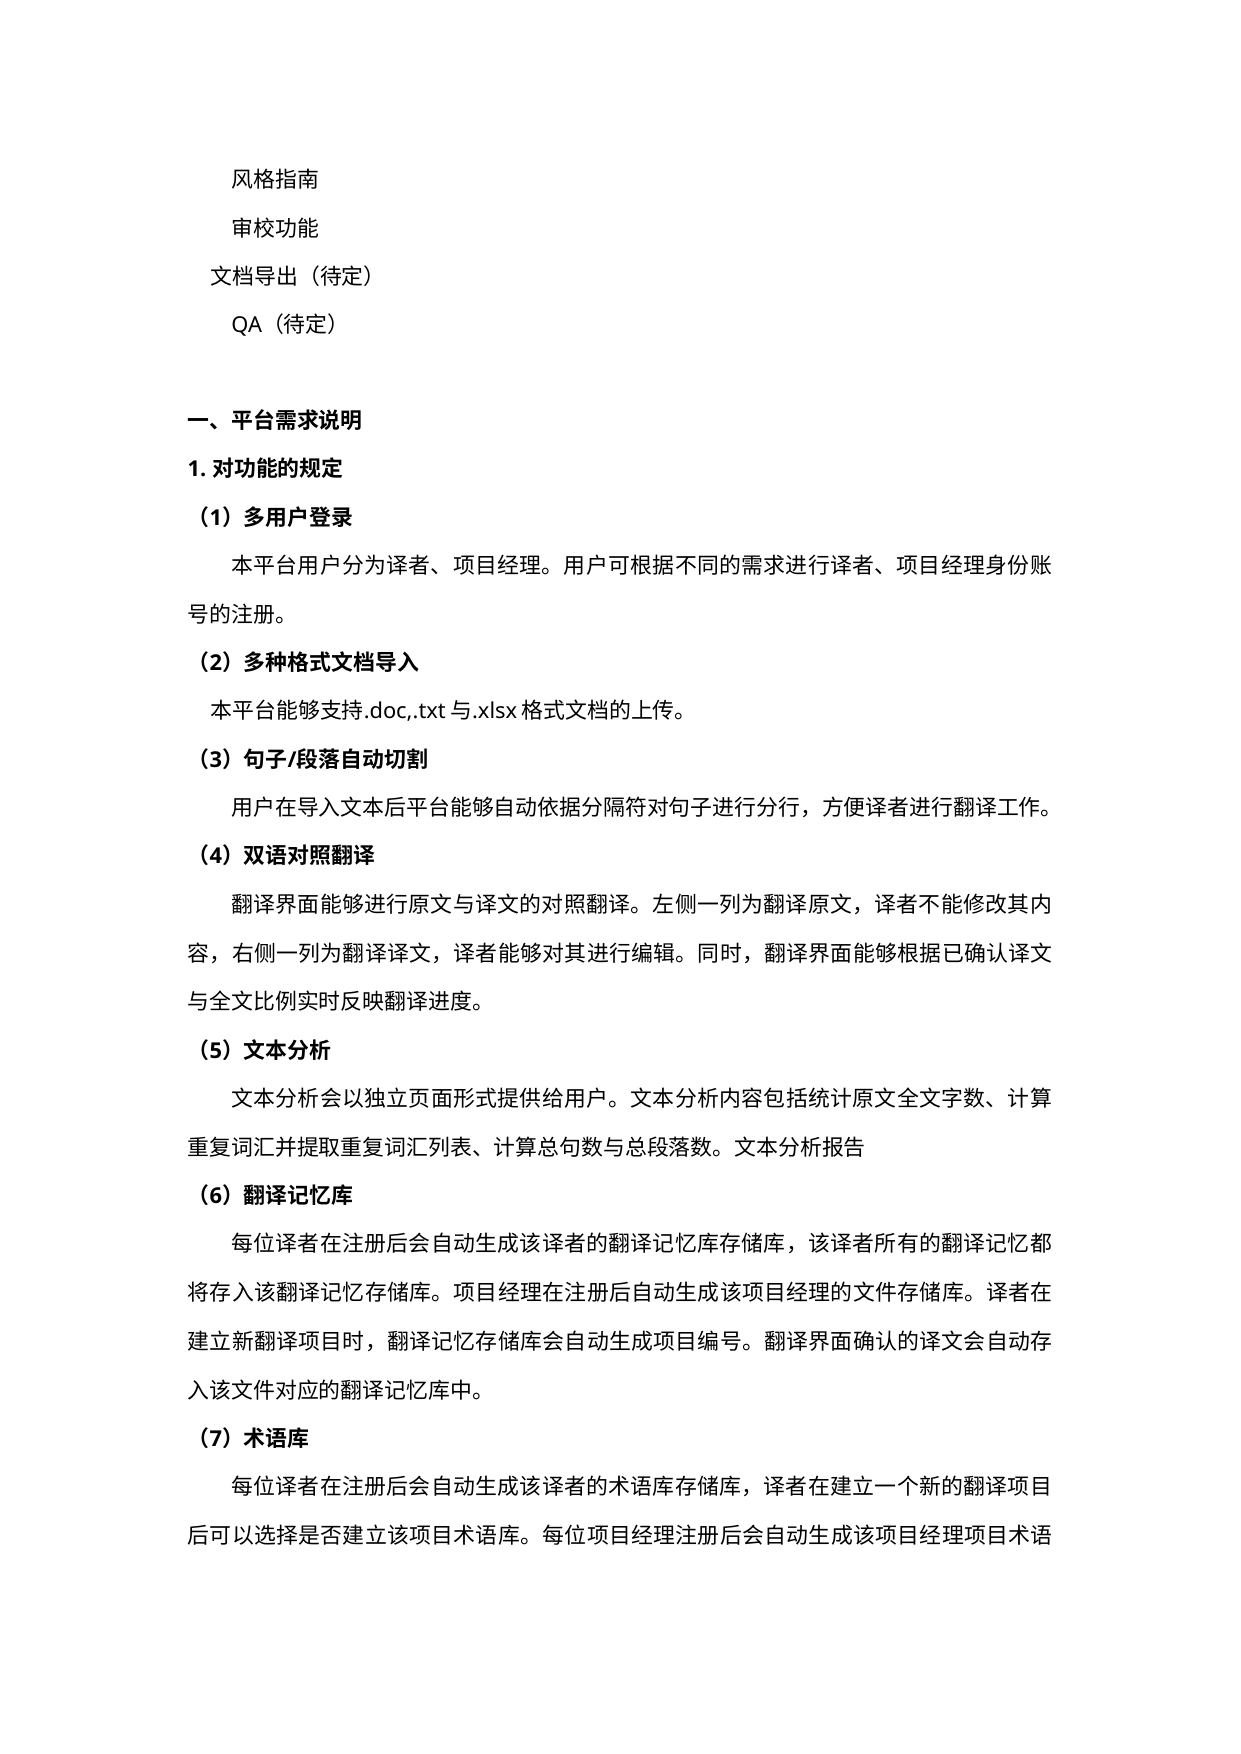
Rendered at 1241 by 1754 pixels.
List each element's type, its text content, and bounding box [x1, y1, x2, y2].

text QA（待定） [187, 307, 1053, 339]
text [187, 1469, 1053, 1550]
text （4）双语对照翻译 [187, 838, 1053, 871]
text （7）术语库 [187, 1421, 1053, 1453]
text 文本分析会以独立页面形式提供给用户。文本分析内容包括统计原文全文字数、计算重复词汇并提取重复词汇列表、计算总句数与总段落数。文本分析报告 [187, 1081, 1053, 1162]
text （5）文本分析 [187, 1032, 1053, 1065]
text 1. 对功能的规定 [187, 451, 1053, 483]
text 本平台用户分为译者、项目经理。用户可根据不同的需求进行译者、项目经理身份账号的注册。 [187, 548, 1053, 629]
text （2）多种格式文档导入 [187, 645, 1053, 677]
text 文档导出（待定） [187, 259, 1053, 291]
text 用户在导入文本后平台能够自动依据分隔符对句子进行分行，方便译者进行翻译工作。 [187, 790, 1053, 822]
text 翻译界面能够进行原文与译文的对照翻译。左侧一列为翻译原文，译者不能修改其内容，右侧一列为翻译译文，译者能够对其进行编辑。同时，翻译界面能够根据已确认译文与全文比例实时反映翻译进度。 [187, 886, 1053, 1016]
text （3）句子/段落自动切割 [187, 741, 1053, 774]
text （6）翻译记忆库 [187, 1178, 1053, 1210]
text 一、平台需求说明 [187, 403, 1053, 435]
text 风格指南 [187, 162, 1053, 194]
text 每位译者在注册后会自动生成该译者的翻译记忆库存储库，该译者所有的翻译记忆都将存入该翻译记忆存储库。项目经理在注册后自动生成该项目经理的文件存储库。译者在建立新翻译项目时，翻译记忆存储库会自动生成项目编号。翻译界面确认的译文会自动存入该文件对应的翻译记忆库中。 [187, 1226, 1053, 1405]
text （1）多用户登录 [187, 499, 1053, 532]
text 审校功能 [187, 210, 1053, 243]
text 本平台能够支持.doc,.txt与.xlsx格式文档的上传。 [187, 693, 1053, 726]
